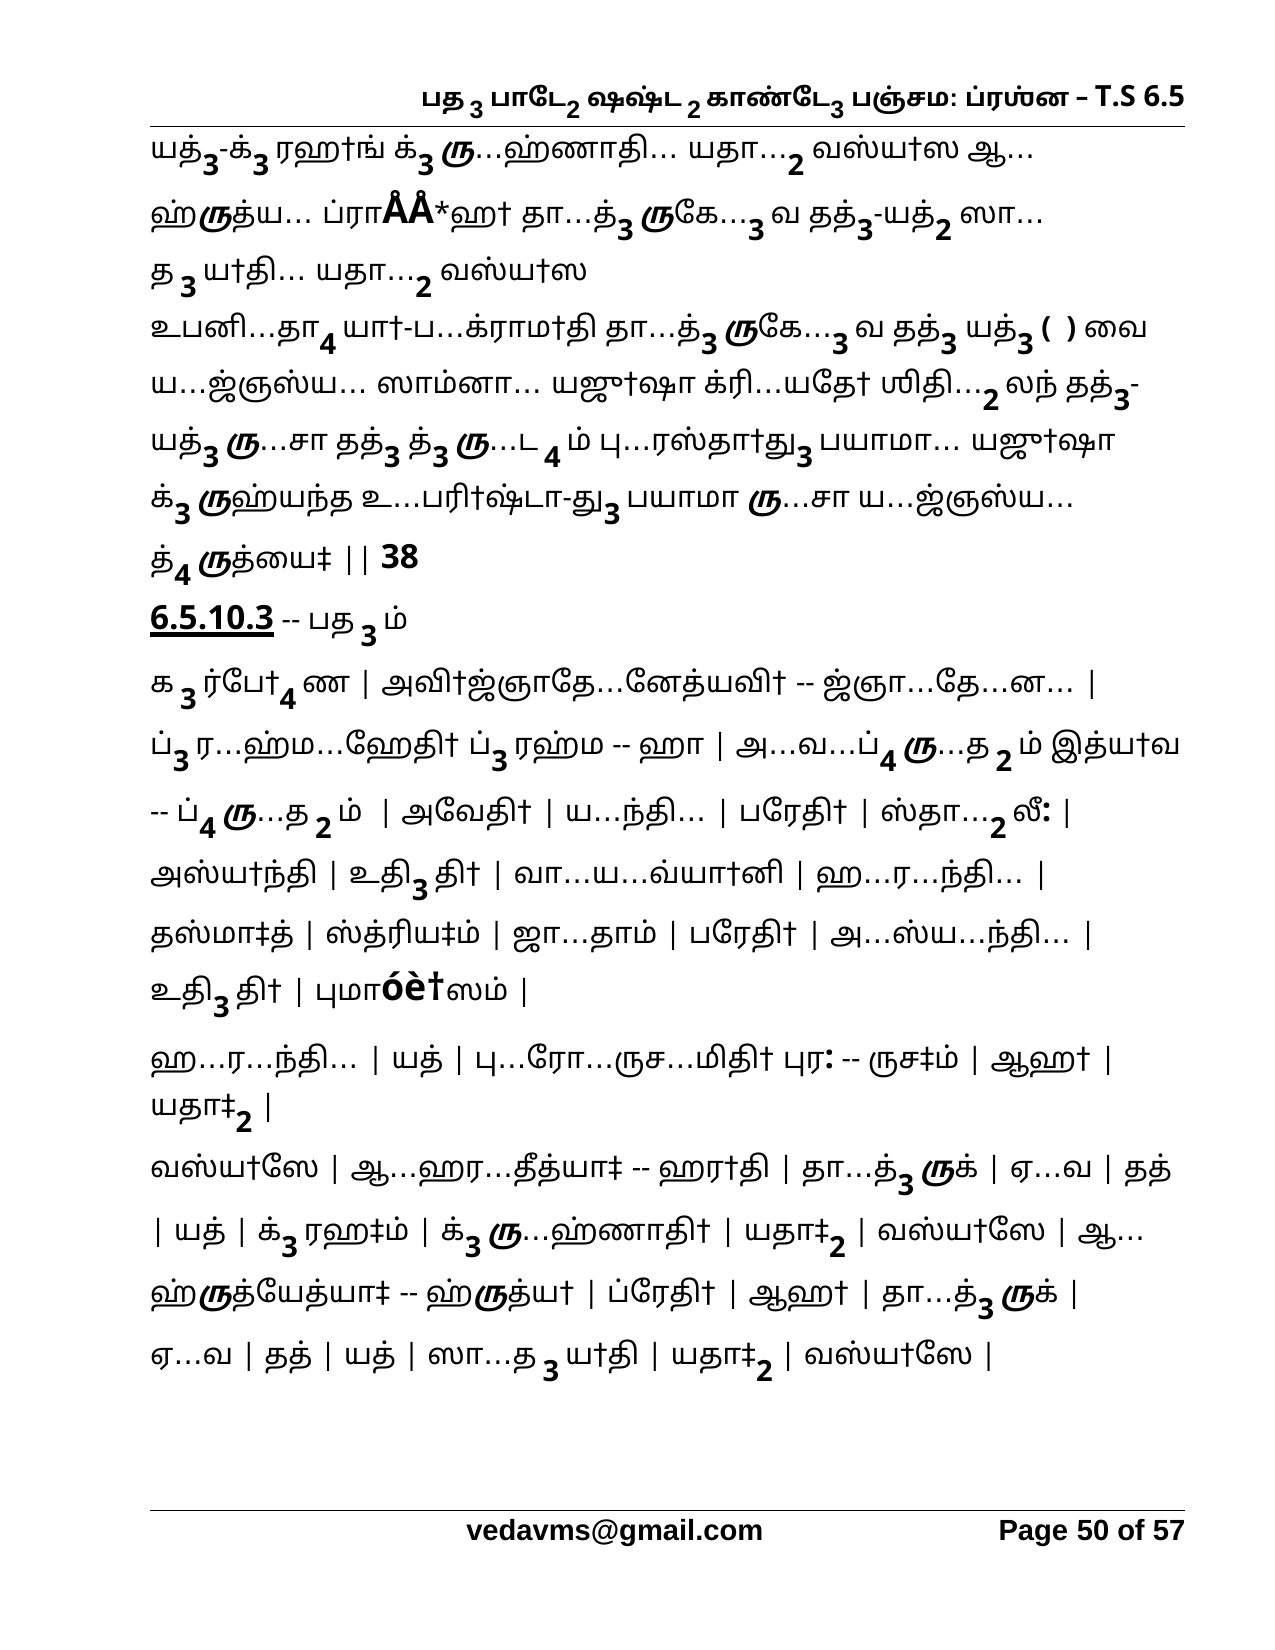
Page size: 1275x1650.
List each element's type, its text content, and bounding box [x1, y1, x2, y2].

text வஸ்ய†ஸே | ஆ…ஹர…தீத்யா‡ -- ஹர†தி | தா…த்3ருக் | ஏ…வ | தத் | யத் | க்3ரஹ‡ம் | க்3ரு…ஹ்ணாதி† | யதா‡2 | வஸ்ய†ஸே | ஆ…ஹ்ருத்யேத்யா‡ -- ஹ்ருத்ய† | ப்ரேதி† | ஆஹ† | தா…த்3ருக் | ஏ…வ | தத் | யத் | ஸா…த3ய†தி | யதா‡2 | வஸ்ய†ஸே | [150, 1147, 1185, 1390]
text உபனி…தா4யா†-ப…க்ராம†தி தா…த்3ருகே…3வ தத்3 யத்3 ( ) வை ய…ஜ்ஞஸ்ய… ஸாம்னா… யஜு†ஷா க்ரி…யதே† ஶிதி…2லந் தத்3-யத்3ரு…சா தத்3 த்3ரு…ட4ம் பு…ரஸ்தா†து3பயாமா… யஜு†ஷா க்3ருஹ்யந்த உ…பரி†ஷ்டா-து3பயாமா ரு…சா ய…ஜ்ஞஸ்ய… த்4ருத்யை‡ || 38 [150, 306, 1185, 594]
text ஹ…ர…ந்தி… | யத் | பு…ரோ…ருச…மிதி† புர: -- ருச‡ம் | ஆஹ† | யதா‡2 | [150, 1032, 1185, 1141]
text யத்3-க்3ரஹ†ங் க்3ரு…ஹ்ணாதி… யதா…2 வஸ்ய†ஸ ஆ…ஹ்ருத்ய… ப்ராÅÅ*ஹ† தா…த்3ருகே…3வ தத்3-யத்2 ஸா…த3ய†தி… யதா…2 வஸ்ய†ஸ [150, 127, 1185, 306]
text க3ர்பே†4ண | அவி†ஜ்ஞாதே…னேத்யவி† -- ஜ்ஞா…தே…ன… | ப்3ர…ஹ்ம…ஹேதி† ப்3ரஹ்ம -- ஹா | அ…வ…ப்4ரு…த2ம் இத்ய†வ -- ப்4ரு…த2ம் | அவேதி† | ய…ந்தி… | பரேதி† | ஸ்தா…2லீ: | அஸ்ய†ந்தி | உதி3தி† | வா…ய…வ்யா†னி | ஹ…ர…ந்தி… | தஸ்மா‡த் | ஸ்த்ரிய‡ம் | ஜா…தாம் | பரேதி† | அ…ஸ்ய…ந்தி… | உதி3தி† | புமாóè†ஸம் | [150, 661, 1185, 1026]
text 6.5.10.3 -- பத3ம் [150, 594, 1185, 655]
